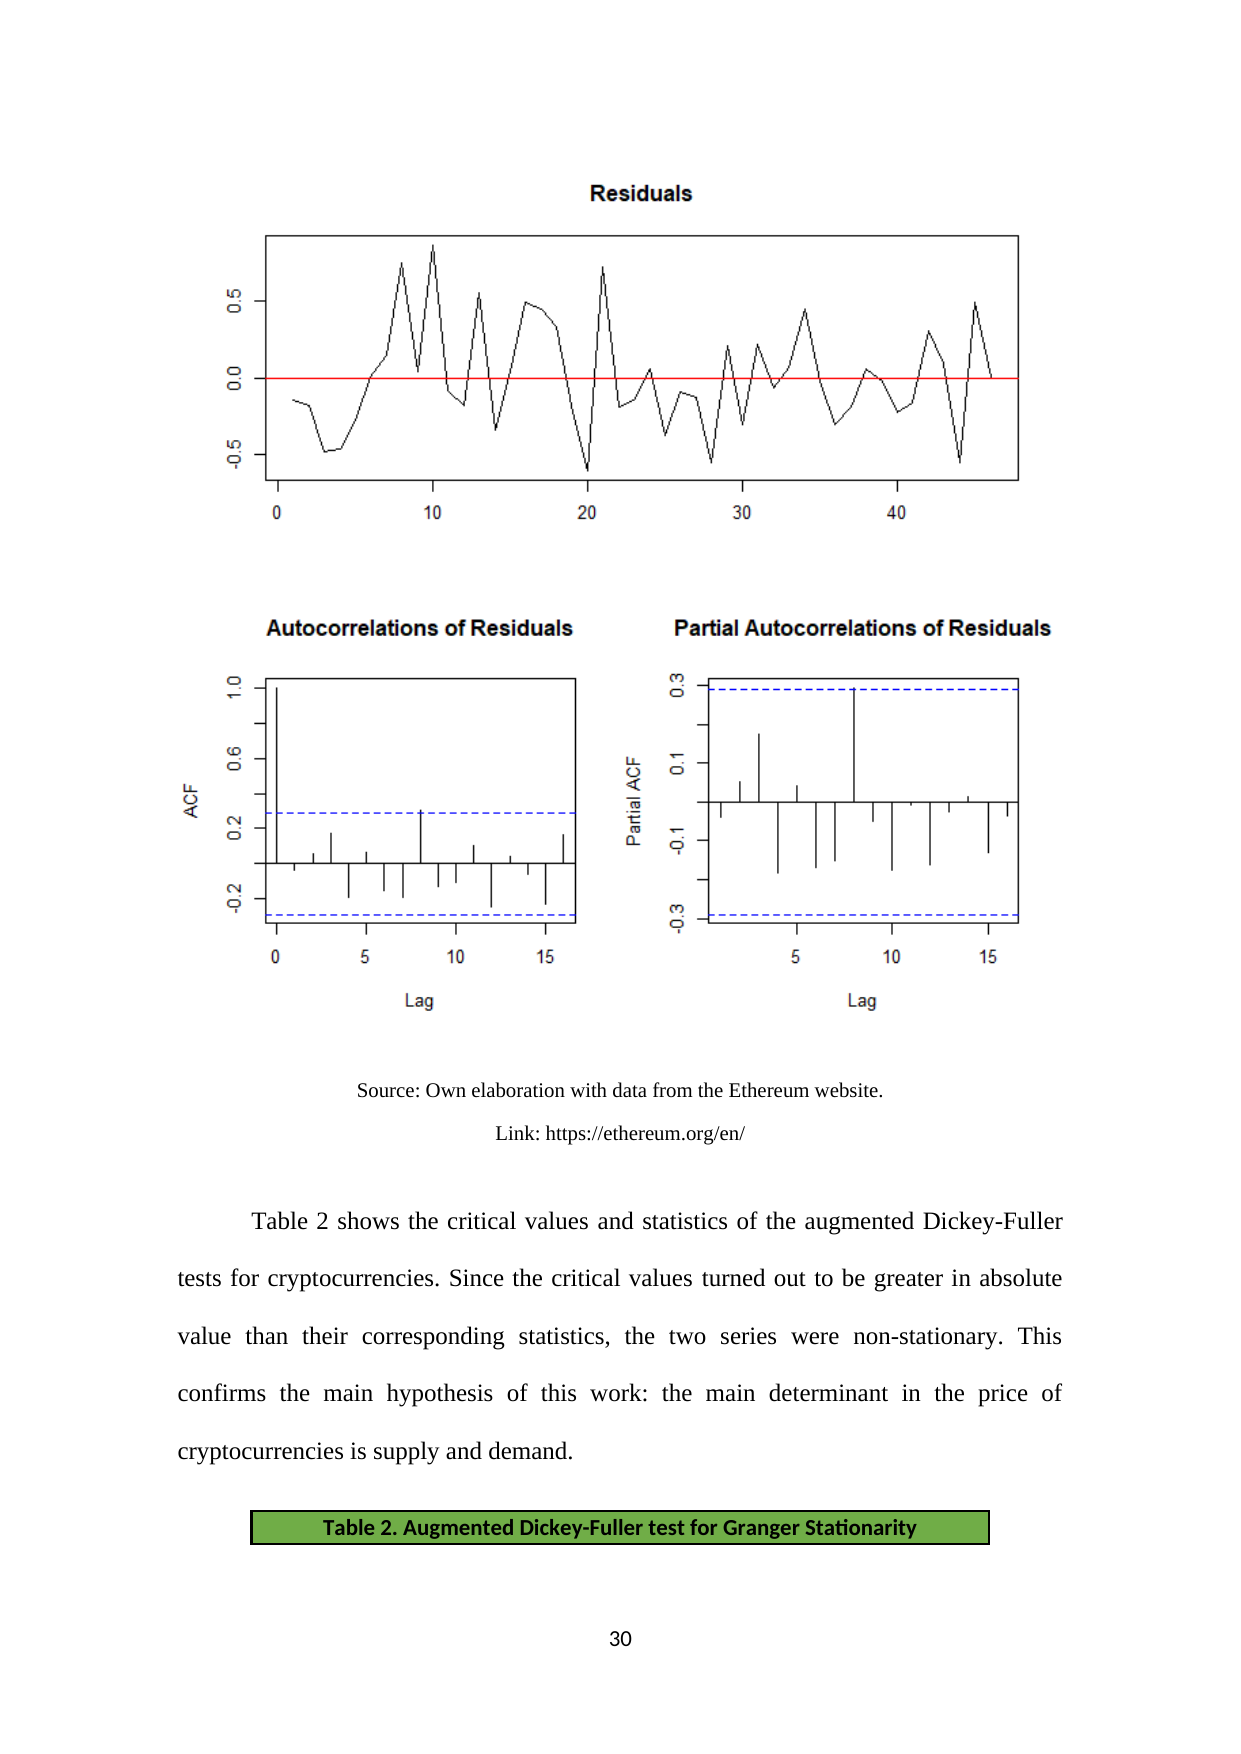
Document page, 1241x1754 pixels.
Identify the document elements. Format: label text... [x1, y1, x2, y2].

picture [177, 147, 1063, 1034]
text Source: Own elaboration with data from the Ethereum website. [177, 1078, 1063, 1102]
text Table 2 shows the critical values ​​and statistics of the augmented Dickey-Fuller tests for cryptocurrencies. Since the critical values ​​turned out to be greater in absolute value than their corresponding statistics, the two series were non-stationary. This confirms the main hypothesis of this work: the main determinant in the price of cryptocurrencies is supply and demand. [177, 1206, 1063, 1465]
text Link: https://ethereum.org/en/ [177, 1121, 1063, 1145]
table_header Table 2. Augmented Dickey-Fuller test for Granger Stationarity [253, 1512, 988, 1543]
